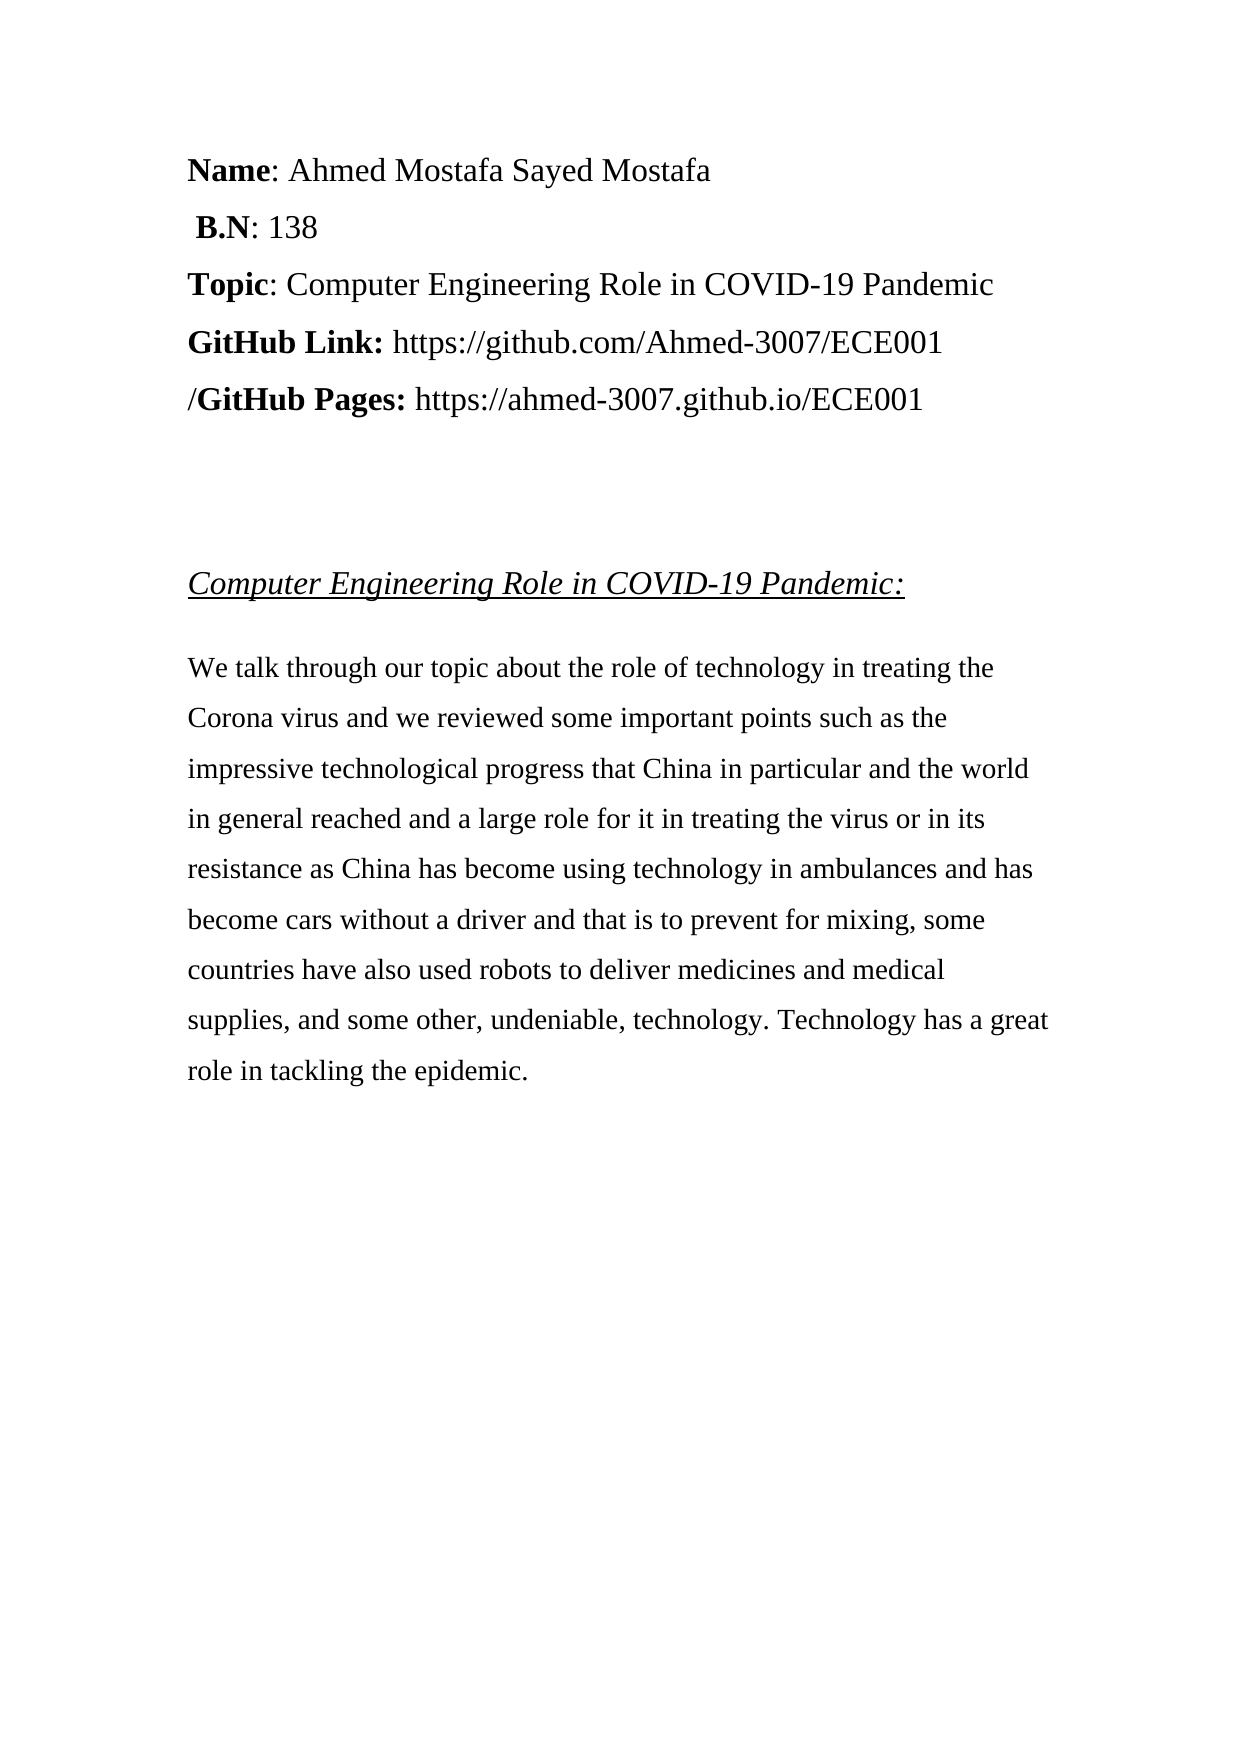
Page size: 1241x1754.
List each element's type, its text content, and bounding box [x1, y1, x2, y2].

text GitHub Pages: https://ahmed-3007.github.io/ECE001/ [187, 379, 1053, 417]
text B.N: 138 [187, 207, 1053, 246]
text Topic: Computer Engineering Role in COVID-19 Pandemic [187, 264, 1053, 303]
text We talk through our topic about the role of technology in treating the Corona virus and we reviewed some important points such as the impressive technological progress that China in particular and the world in general reached and a large role for it in treating the virus or in its resistance as China has become using technology in ambulances and has become cars without a driver and that is to prevent for mixing, some countries have also used robots to deliver medicines and medical supplies, and some other, undeniable, technology. Technology has a great role in tackling the epidemic. [187, 650, 1053, 1086]
text GitHub Link: https://github.com/Ahmed-3007/ECE001 [187, 322, 1053, 360]
text Computer Engineering Role in COVID-19 Pandemic: [187, 563, 1053, 602]
text Name: Ahmed Mostafa Sayed Mostafa [187, 150, 1053, 188]
